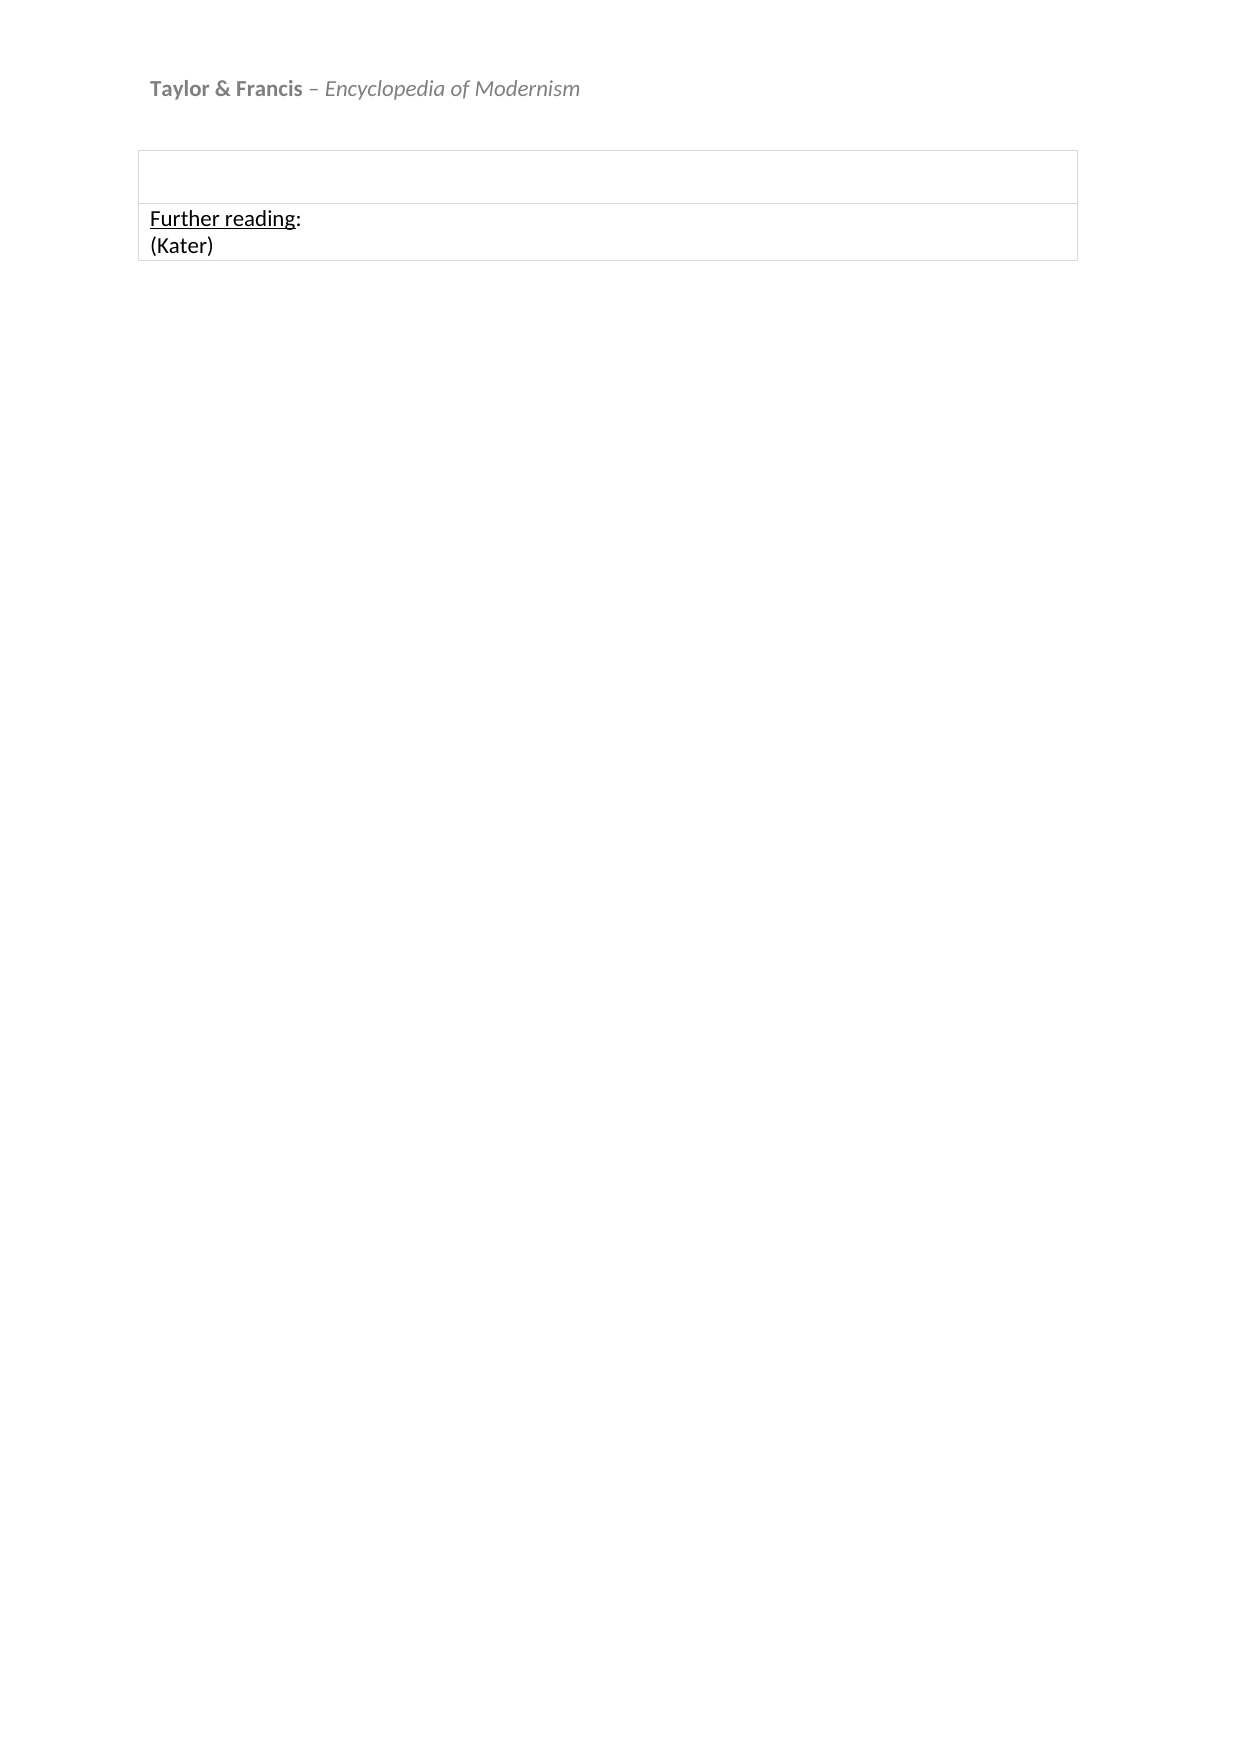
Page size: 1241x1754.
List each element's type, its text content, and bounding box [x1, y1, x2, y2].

table_cell Further reading: [139, 204, 1077, 260]
